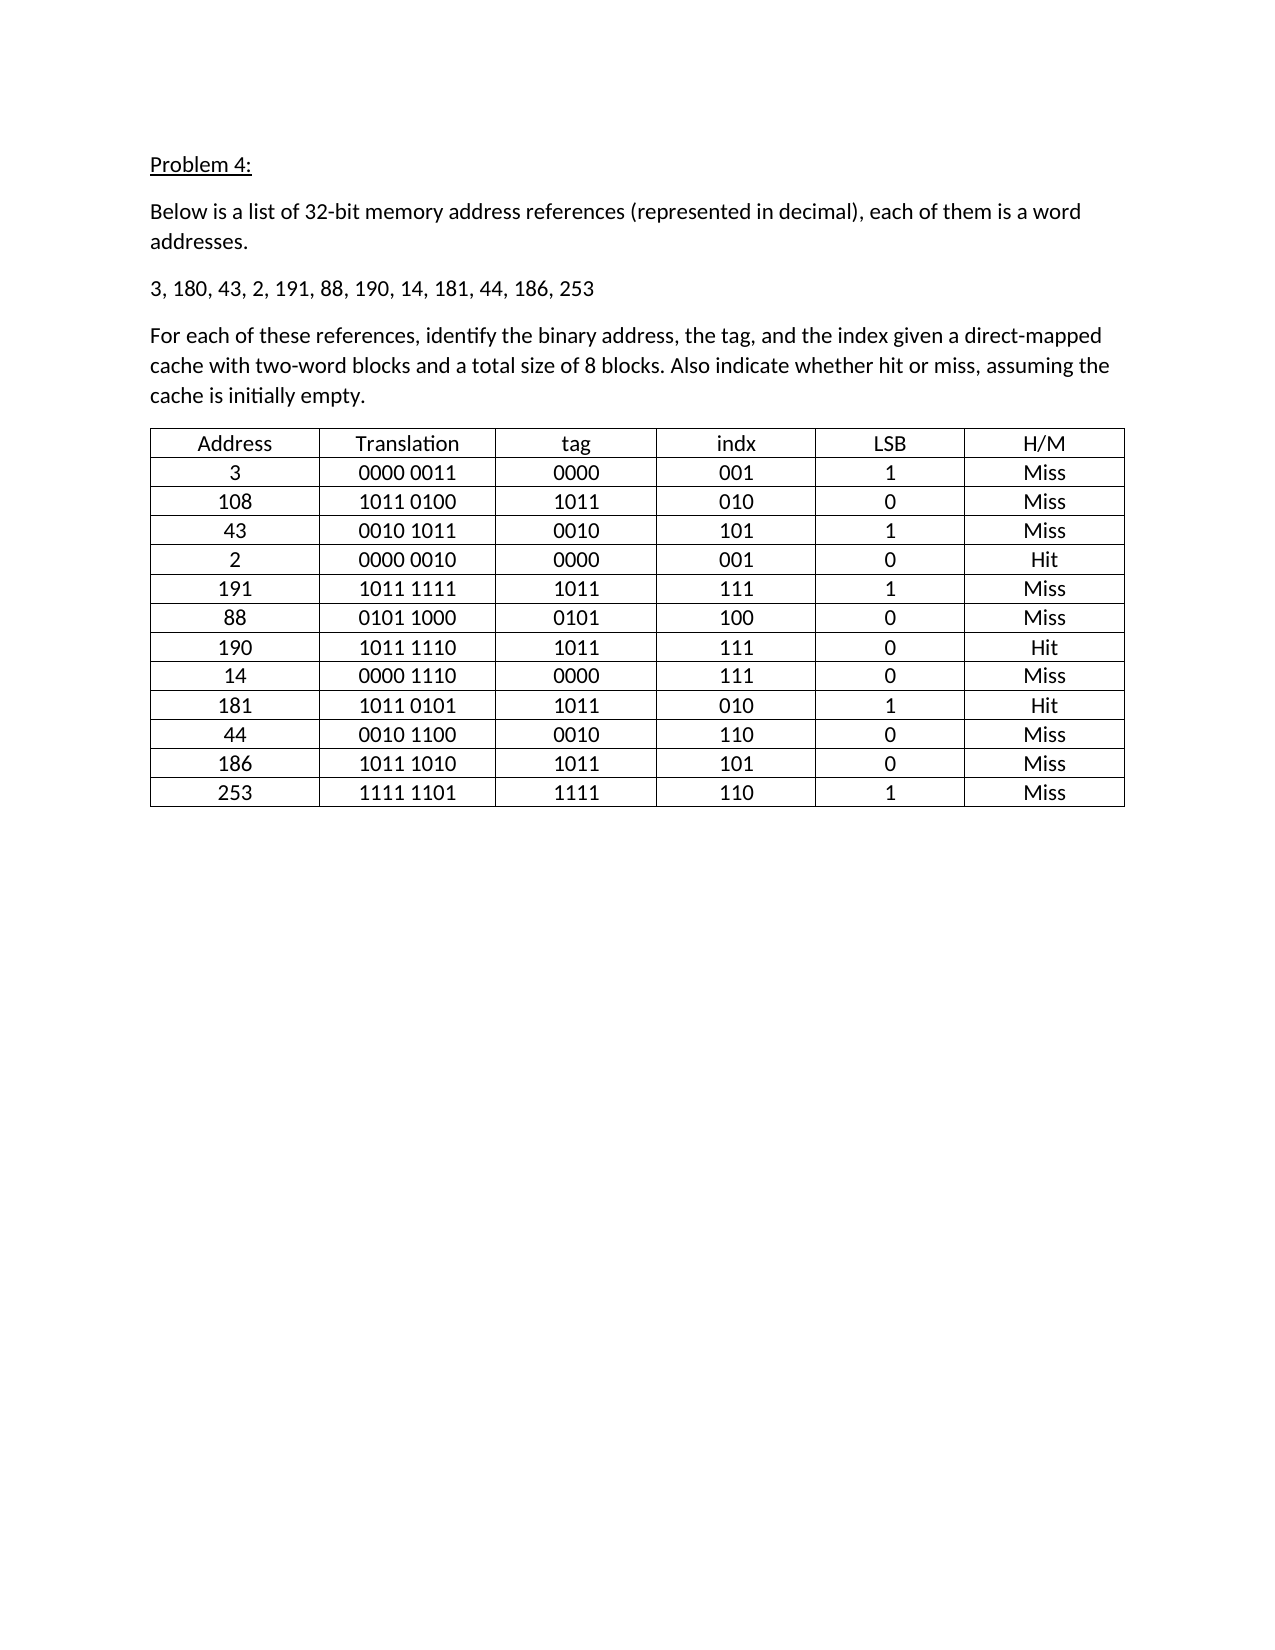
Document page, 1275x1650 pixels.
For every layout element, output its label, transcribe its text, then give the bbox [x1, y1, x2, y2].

table_cell 0101 1000 [320, 604, 495, 632]
table_cell 0 [816, 662, 964, 690]
text 3, 180, 43, 2, 191, 88, 190, 14, 181, 44, 186, 253 [150, 274, 1125, 302]
table_cell Miss [965, 487, 1124, 515]
table_cell 0101 [496, 604, 656, 632]
table_cell 0000 [496, 545, 656, 573]
table_cell 100 [657, 604, 815, 632]
table_cell 0 [816, 487, 964, 515]
table_cell Hit [965, 633, 1124, 661]
table_cell Miss [965, 662, 1124, 690]
table_cell 1011 1010 [320, 749, 495, 777]
table_cell 0000 0010 [320, 545, 495, 573]
table_cell 010 [657, 487, 815, 515]
table_cell 101 [657, 749, 815, 777]
table_cell 1 [816, 575, 964, 602]
table_cell 191 [151, 575, 319, 602]
table_cell 1011 [496, 575, 656, 602]
table_cell 186 [151, 749, 319, 777]
table_header tag [496, 429, 656, 457]
text Below is a list of 32-bit memory address references (represented in decimal), each of them is a word addresses. [150, 197, 1125, 255]
table_cell 001 [657, 545, 815, 573]
table_cell 44 [151, 720, 319, 748]
table_cell Miss [965, 604, 1124, 632]
table_cell 110 [657, 778, 815, 806]
table_cell 253 [151, 778, 319, 806]
table_cell 0010 1100 [320, 720, 495, 748]
table_cell 1011 0101 [320, 691, 495, 719]
table_header LSB [816, 429, 964, 457]
table_cell 14 [151, 662, 319, 690]
table_cell 111 [657, 662, 815, 690]
table_cell 1 [816, 778, 964, 806]
table_cell 1011 [496, 749, 656, 777]
table_header Translation [320, 429, 495, 457]
table_header Address [151, 429, 319, 457]
table_cell 001 [657, 458, 815, 486]
table_cell 0000 [496, 662, 656, 690]
table_cell 110 [657, 720, 815, 748]
table_header indx [657, 429, 815, 457]
table_cell 0 [816, 545, 964, 573]
table_cell 0010 [496, 516, 656, 544]
table_cell 0 [816, 633, 964, 661]
table_cell 88 [151, 604, 319, 632]
table_cell 2 [151, 545, 319, 573]
table_cell Miss [965, 778, 1124, 806]
text For each of these references, identify the binary address, the tag, and the index given a direct-mapped cache with two-word blocks and a total size of 8 blocks. Also indicate whether hit or miss, assuming the cache is initially empty. [150, 321, 1125, 409]
table_cell Miss [965, 575, 1124, 602]
table_cell Miss [965, 749, 1124, 777]
table_cell 0010 1011 [320, 516, 495, 544]
table_cell Miss [965, 516, 1124, 544]
table_cell 111 [657, 633, 815, 661]
table_cell 1011 [496, 691, 656, 719]
table_cell 0000 [496, 458, 656, 486]
table_cell 0 [816, 720, 964, 748]
table_cell 1011 [496, 633, 656, 661]
table_cell 1 [816, 691, 964, 719]
table_cell 1011 1111 [320, 575, 495, 602]
table_cell 101 [657, 516, 815, 544]
table_cell 1011 0100 [320, 487, 495, 515]
table_cell 1 [816, 516, 964, 544]
table_cell 108 [151, 487, 319, 515]
table_cell 0000 0011 [320, 458, 495, 486]
table_cell 1111 1101 [320, 778, 495, 806]
table_cell 1011 1110 [320, 633, 495, 661]
table_header H/M [965, 429, 1124, 457]
table_cell Hit [965, 691, 1124, 719]
table_cell 111 [657, 575, 815, 602]
table_cell 1011 [496, 487, 656, 515]
table_cell Miss [965, 458, 1124, 486]
table_cell Hit [965, 545, 1124, 573]
table_cell Miss [965, 720, 1124, 748]
table_cell 1 [816, 458, 964, 486]
table_cell 181 [151, 691, 319, 719]
table_cell 3 [151, 458, 319, 486]
table_cell 0000 1110 [320, 662, 495, 690]
table_cell 43 [151, 516, 319, 544]
table_cell 190 [151, 633, 319, 661]
table_cell 0 [816, 604, 964, 632]
table_cell 010 [657, 691, 815, 719]
table_cell 1111 [496, 778, 656, 806]
table_cell 0010 [496, 720, 656, 748]
table_cell 0 [816, 749, 964, 777]
text Problem 4: [150, 150, 1125, 178]
